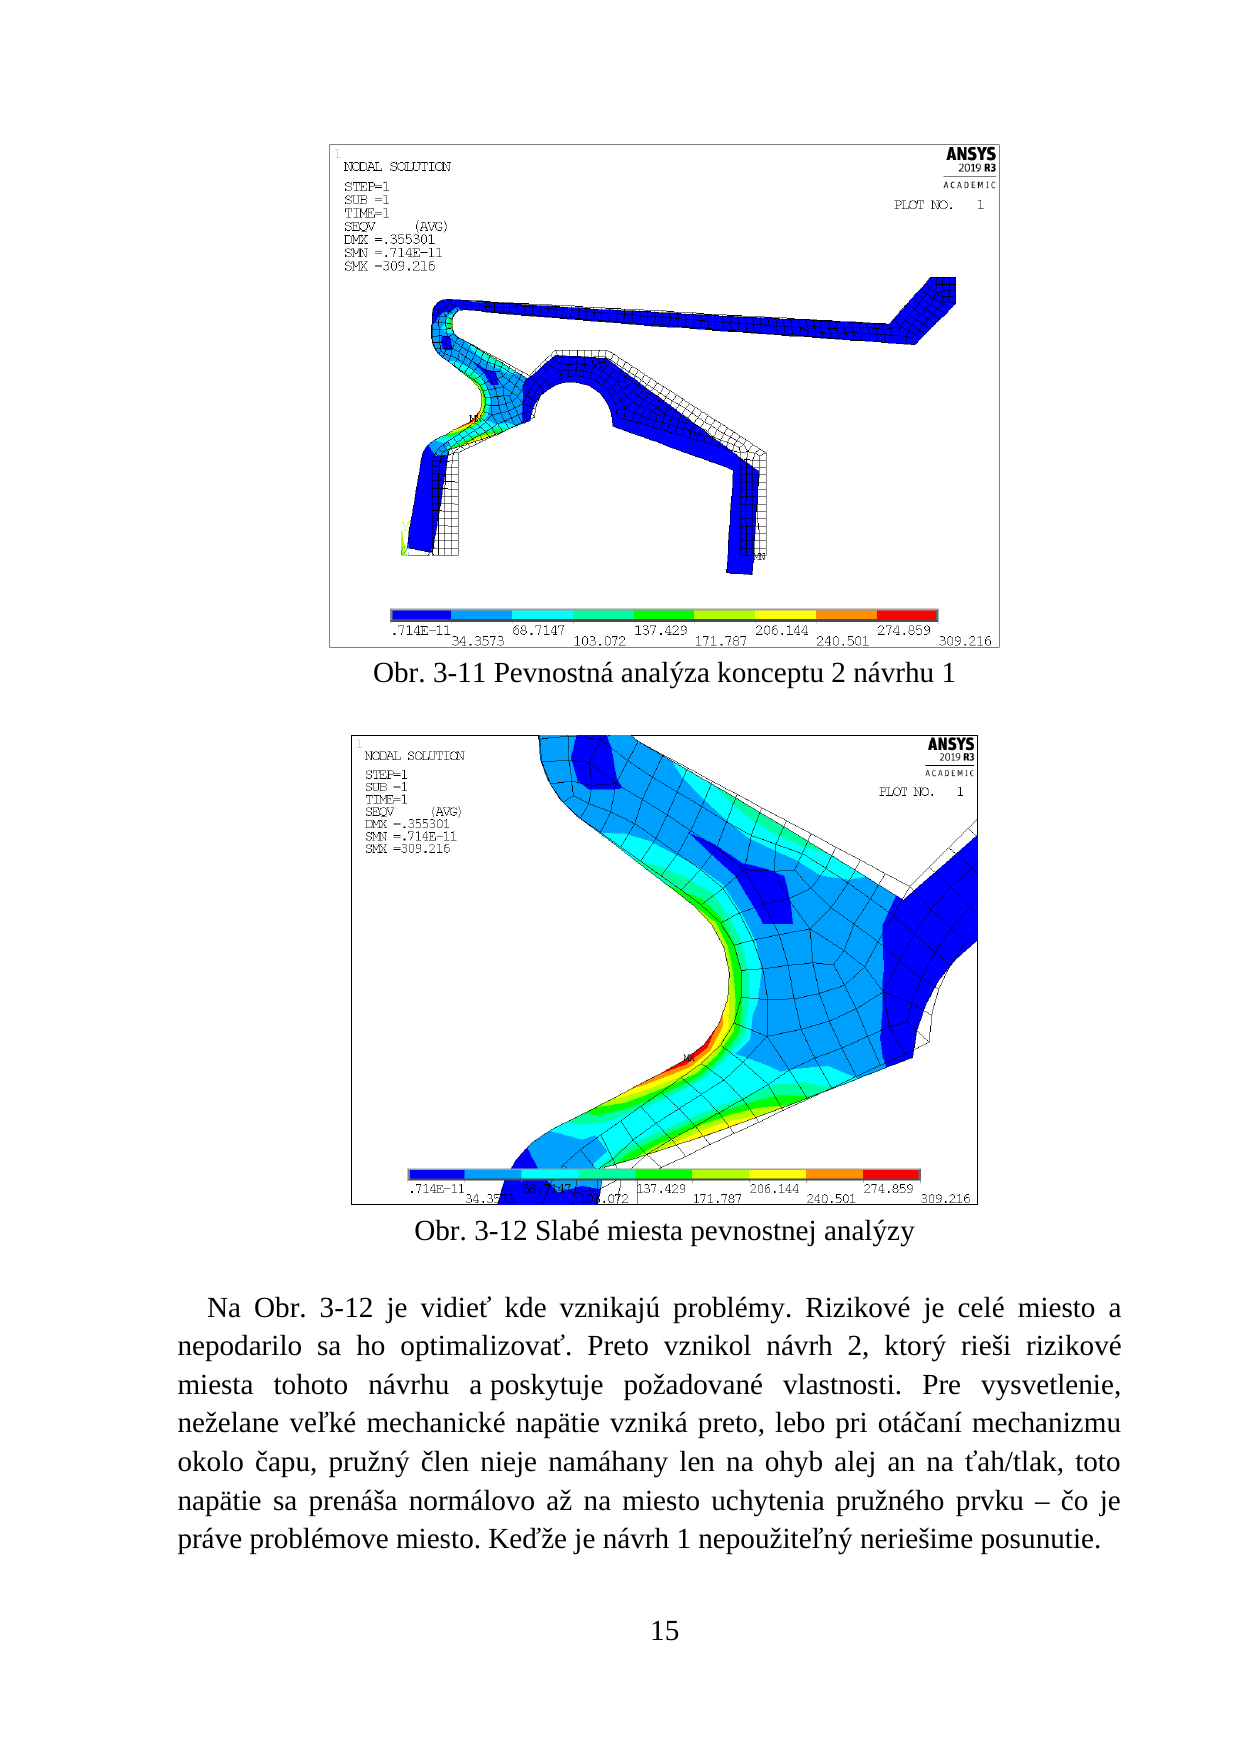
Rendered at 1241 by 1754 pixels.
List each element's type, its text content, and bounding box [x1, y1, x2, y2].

picture [348, 732, 981, 1208]
text Obr. 3-12 Slabé miesta pevnostnej analýzy [177, 1213, 1122, 1246]
text Obr. 3-11 Pevnostná analýza konceptu 2 návrhu 1 [177, 656, 1122, 689]
text Na Obr. 3-12 je vidieť kde vznikajú problémy. Rizikové je celé miesto a nepodarilo sa ho optimalizovať. Preto vznikol návrh 2, ktorý rieši rizikové miesta tohoto návrhu a poskytuje požadované vlastnosti. Pre vysvetlenie, neželane veľké mechanické napätie vzniká preto, lebo pri otáčaní mechanizmu okolo čapu, pružný člen nieje namáhany len na ohyb alej an na ťah/tlak, toto napätie sa prenáša normálovo až na miesto uchytenia pružného prvku – čo je práve problémove miesto. Keďže je návrh 1 nepoužiteľný neriešime posunutie. [177, 1290, 1122, 1555]
picture [326, 141, 1003, 651]
